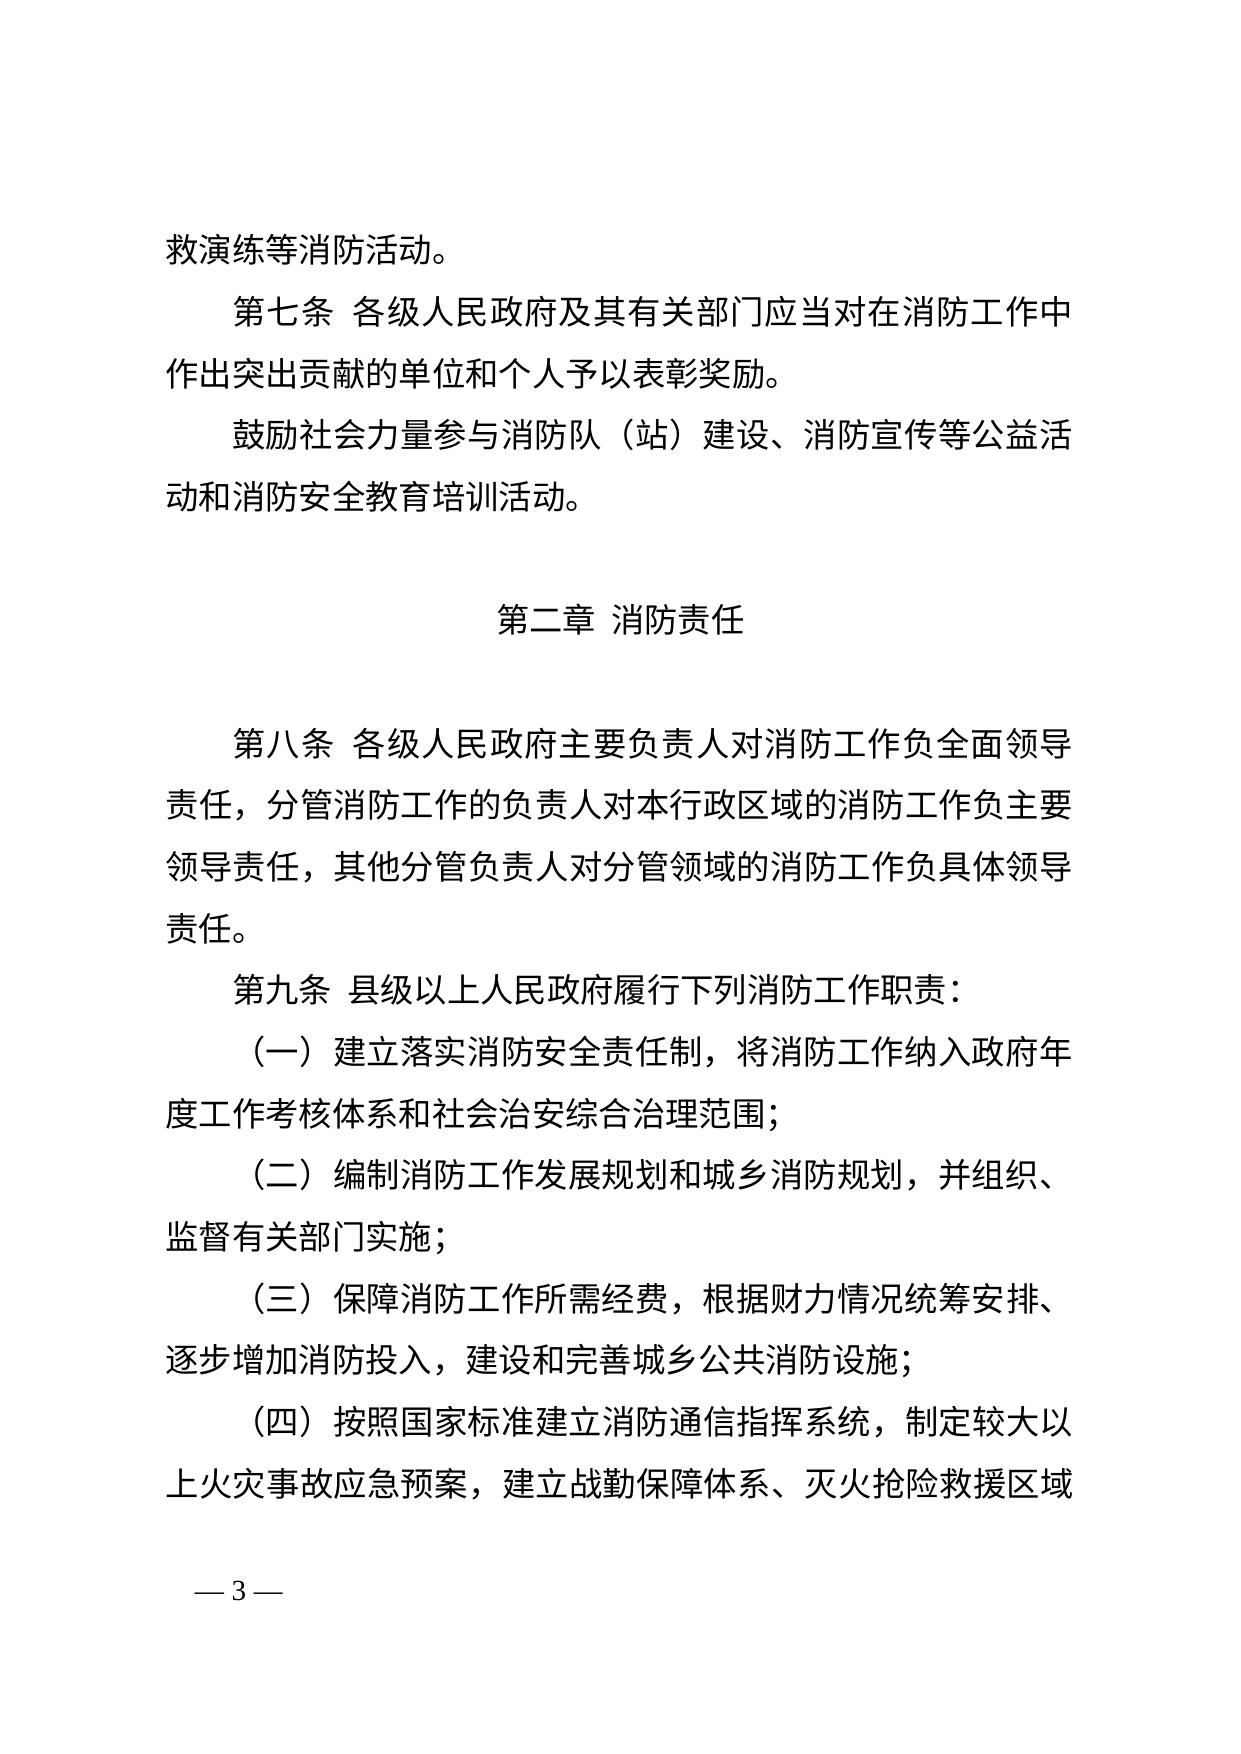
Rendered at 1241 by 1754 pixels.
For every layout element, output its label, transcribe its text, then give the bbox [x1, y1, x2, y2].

text （一）建立落实消防安全责任制，将消防工作纳入政府年度工作考核体系和社会治安综合治理范围； [165, 1015, 1075, 1139]
text 第八条 各级人民政府主要负责人对消防工作负全面领导责任，分管消防工作的负责人对本行政区域的消防工作负主要领导责任，其他分管负责人对分管领域的消防工作负具体领导责任。 [165, 707, 1075, 954]
text 第七条 各级人民政府及其有关部门应当对在消防工作中作出突出贡献的单位和个人予以表彰奖励。 [165, 275, 1075, 399]
text 鼓励社会力量参与消防队（站）建设、消防宣传等公益活动和消防安全教育培训活动。 [165, 399, 1075, 522]
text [165, 214, 1075, 275]
text （三）保障消防工作所需经费，根据财力情况统筹安排、逐步增加消防投入，建设和完善城乡公共消防设施； [165, 1262, 1075, 1385]
text （二）编制消防工作发展规划和城乡消防规划，并组织、监督有关部门实施； [165, 1139, 1075, 1262]
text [165, 1385, 1075, 1509]
text 第九条 县级以上人民政府履行下列消防工作职责： [165, 954, 1075, 1015]
text 第二章 消防责任 [165, 584, 1075, 645]
